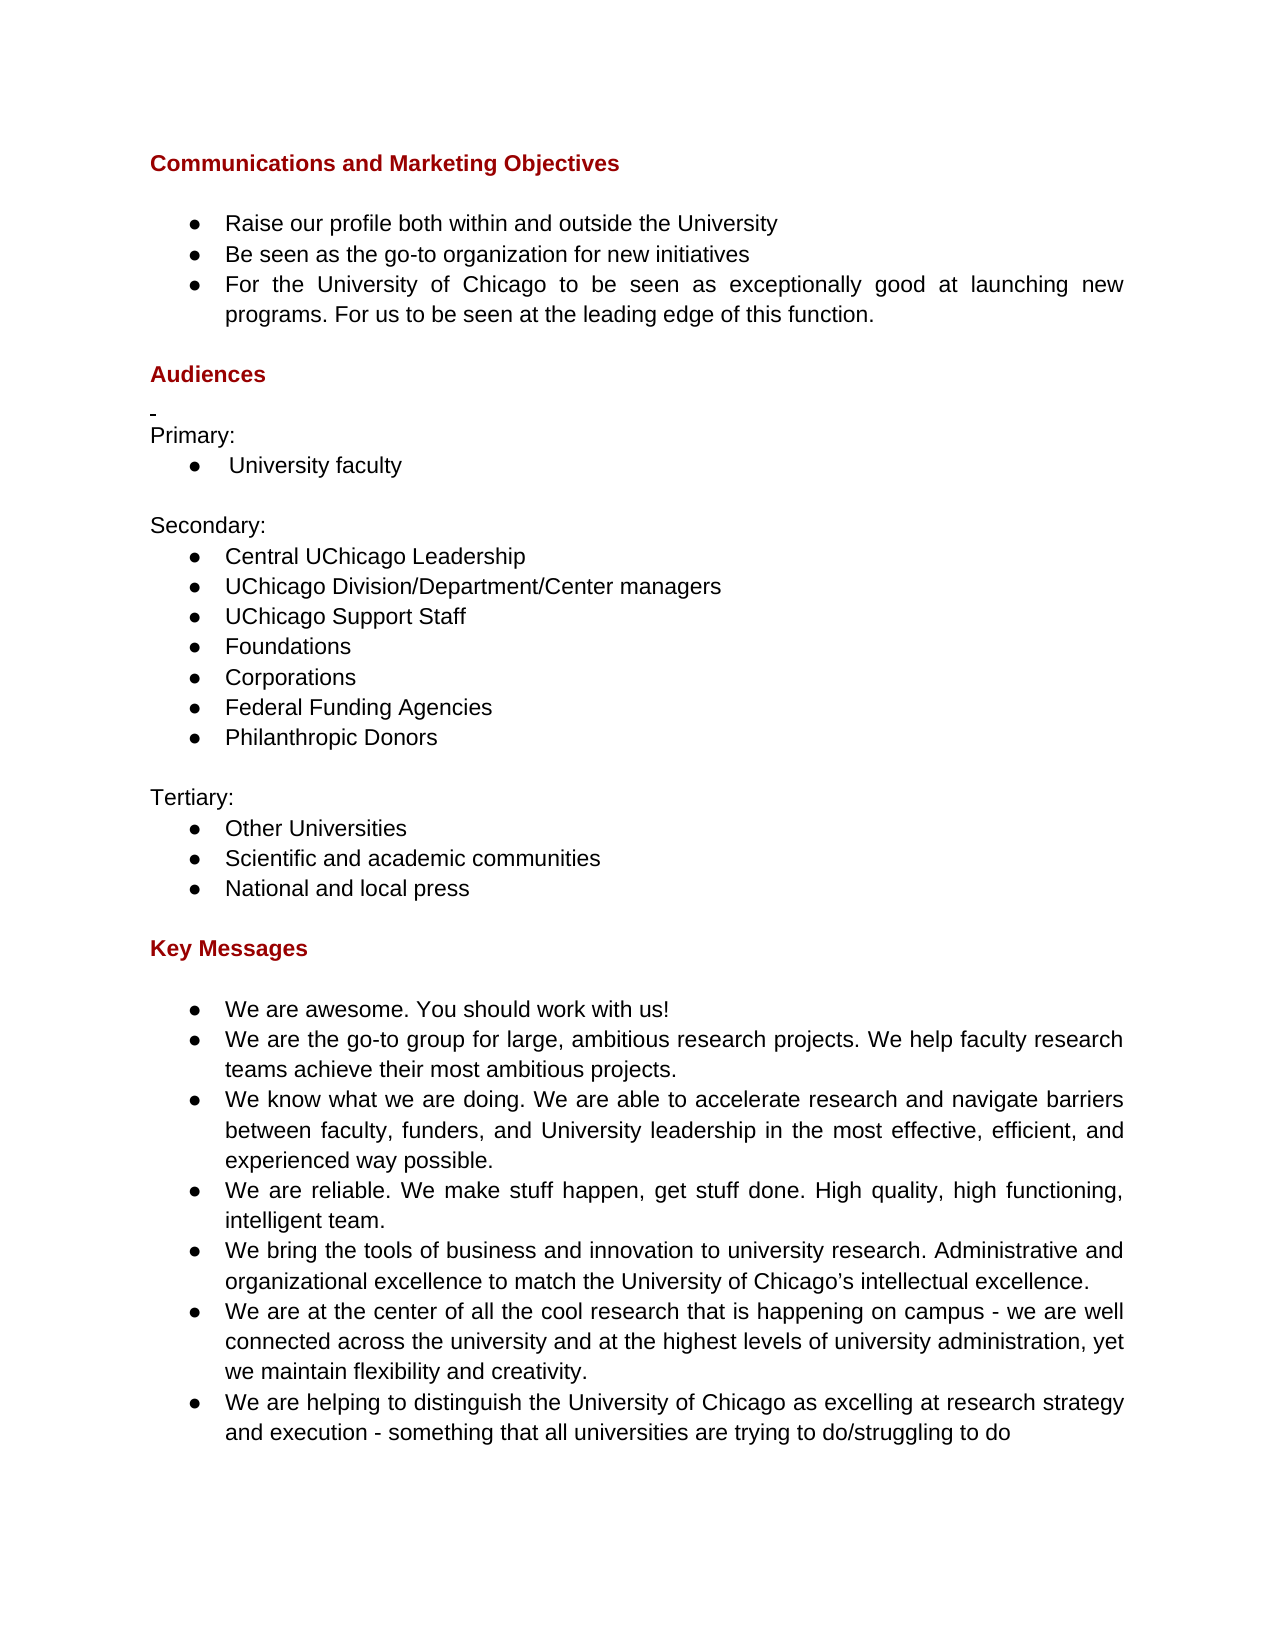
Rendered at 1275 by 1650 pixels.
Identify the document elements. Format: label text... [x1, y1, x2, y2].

list We are helping to distinguish the University of Chicago as excelling at research strategy and execution - something that all universities are trying to do/struggling to do [188, 1388, 1125, 1445]
list Corporations [188, 663, 1125, 690]
list For the University of Chicago to be seen as exceptionally good at launching new programs. For us to be seen at the leading edge of this function. [188, 271, 1125, 327]
list Other Universities [188, 814, 1125, 841]
list Foundations [188, 633, 1125, 660]
text Secondary: [150, 512, 1125, 539]
list We are the go-to group for large, ambitious research projects. We help faculty research teams achieve their most ambitious projects. [188, 1026, 1125, 1083]
list Be seen as the go-to organization for new initiatives [188, 241, 1125, 267]
list Raise our profile both within and outside the University [188, 210, 1125, 237]
text Primary: [150, 422, 1125, 448]
list We bring the tools of business and innovation to university research. Administrative and organizational excellence to match the University of Chicago’s intellectual excellence. [188, 1237, 1125, 1294]
list National and local press [188, 875, 1125, 901]
list Central UChicago Leadership [188, 543, 1125, 569]
text Key Messages [150, 935, 1125, 962]
list We are at the center of all the cool research that is happening on campus - we are well connected across the university and at the highest levels of university administration, yet we maintain flexibility and creativity. [188, 1298, 1125, 1385]
text Communications and Marketing Objectives [150, 150, 1125, 176]
list Federal Funding Agencies [188, 694, 1125, 720]
text Audiences [150, 361, 1125, 388]
text Tertiary: [150, 784, 1125, 811]
list UChicago Support Staff [188, 603, 1125, 629]
list UChicago Division/Department/Center managers [188, 573, 1125, 599]
list University faculty [188, 452, 1125, 478]
list We know what we are doing. We are able to accelerate research and navigate barriers between faculty, funders, and University leadership in the most effective, efficient, and experienced way possible. [188, 1086, 1125, 1173]
list We are reliable. We make stuff happen, get stuff done. High quality, high functioning, intelligent team. [188, 1177, 1125, 1234]
list We are awesome. You should work with us! [188, 996, 1125, 1022]
list Philanthropic Donors [188, 724, 1125, 750]
list Scientific and academic communities [188, 845, 1125, 871]
